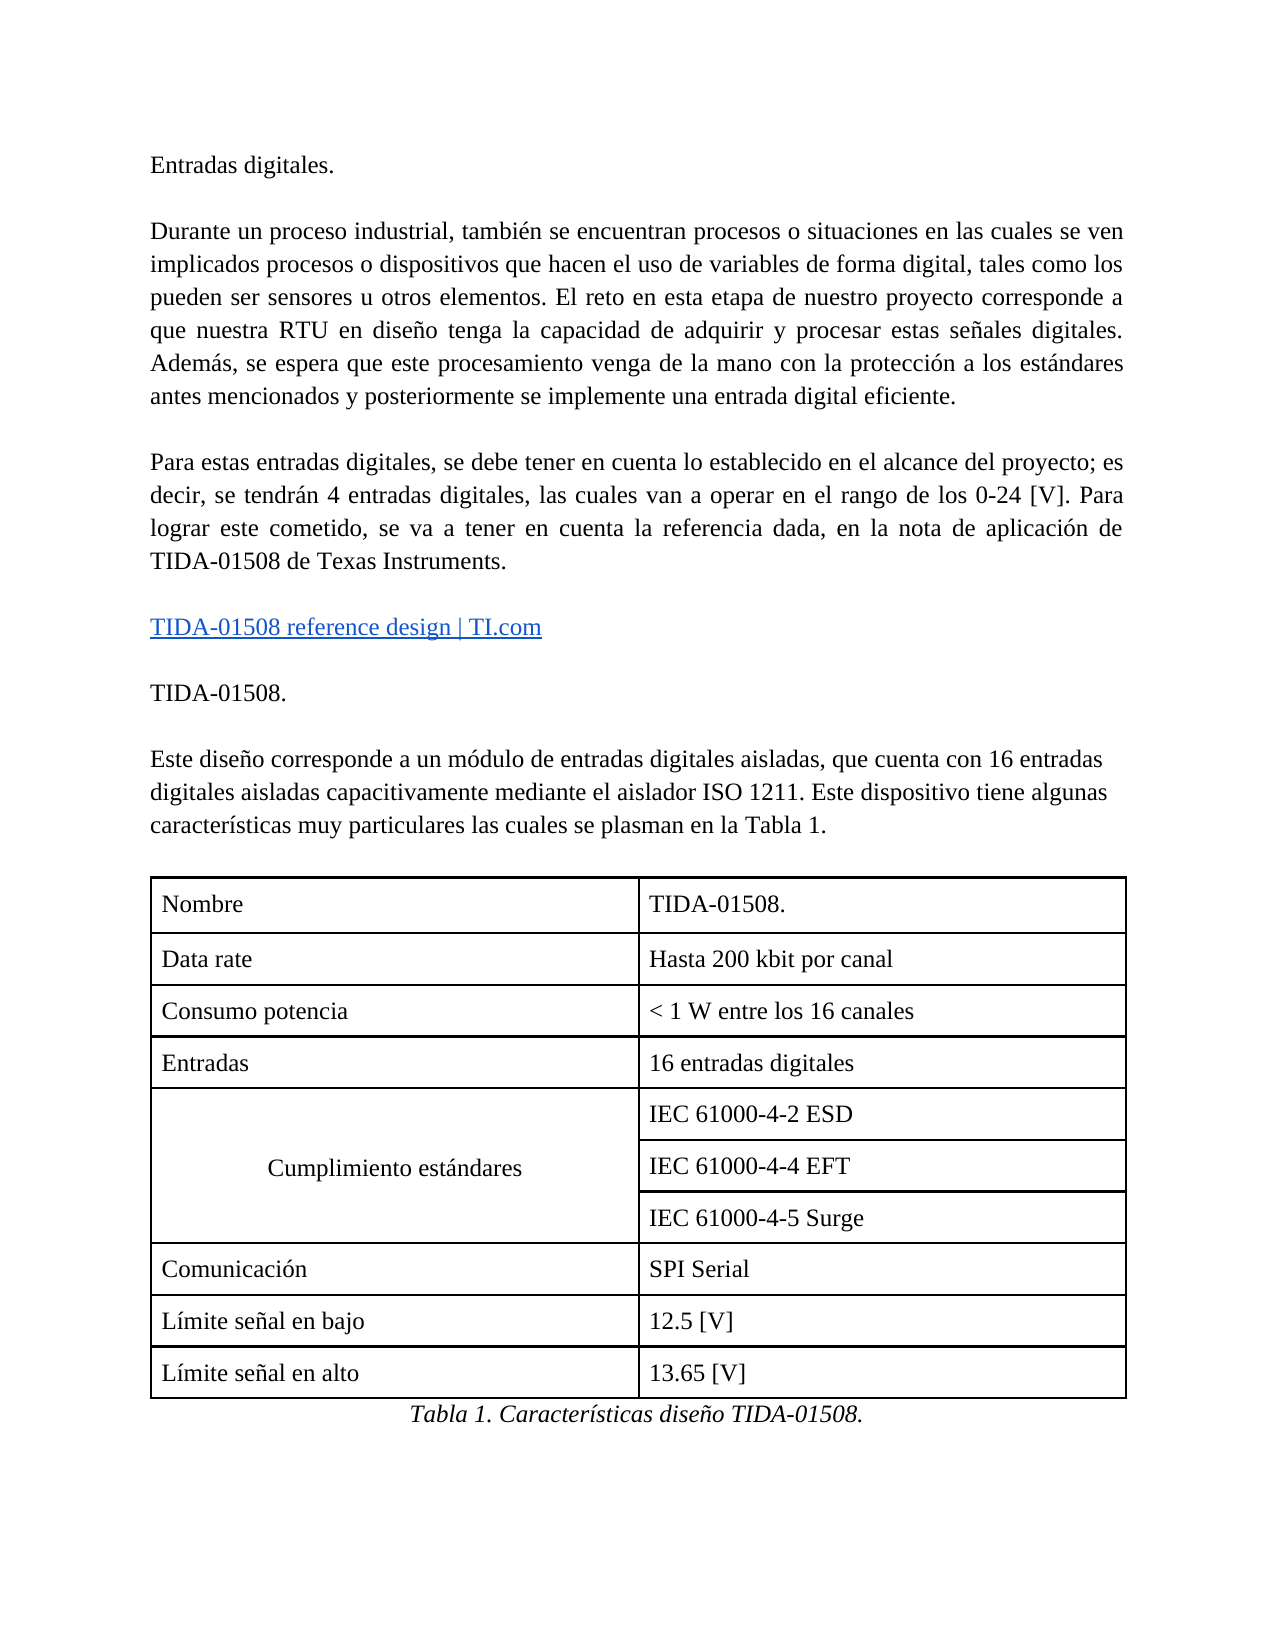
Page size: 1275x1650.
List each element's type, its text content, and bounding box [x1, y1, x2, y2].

text Para estas entradas digitales, se debe tener en cuenta lo establecido en el alcance del proyecto; es decir, se tendrán 4 entradas digitales, las cuales van a operar en el rango de los 0-24 [V]. Para lograr este cometido, se va a tener en cuenta la referencia dada, en la nota de aplicación de TIDA-01508 de Texas Instruments. [150, 447, 1125, 575]
text Este diseño corresponde a un módulo de entradas digitales aisladas, que cuenta con 16 entradas digitales aisladas capacitivamente mediante el aislador ISO 1211. Este dispositivo tiene algunas características muy particulares las cuales se plasman en la Tabla 1. [150, 744, 1125, 839]
table_cell Consumo potencia [152, 986, 638, 1035]
table_cell Hasta 200 kbit por canal [640, 934, 1125, 984]
table_header TIDA-01508. [640, 879, 1125, 932]
table_cell IEC 61000-4-5 Surge [640, 1193, 1125, 1242]
text Durante un proceso industrial, también se encuentran procesos o situaciones en las cuales se ven implicados procesos o dispositivos que hacen el uso de variables de forma digital, tales como los pueden ser sensores u otros elementos. El reto en esta etapa de nuestro proyecto corresponde a que nuestra RTU en diseño tenga la capacidad de adquirir y procesar estas señales digitales. Además, se espera que este procesamiento venga de la mano con la protección a los estándares antes mencionados y posteriormente se implemente una entrada digital eficiente. [150, 216, 1125, 410]
text Entradas digitales. [150, 150, 1125, 179]
table_cell IEC 61000-4-2 ESD [640, 1089, 1125, 1139]
table_cell Comunicación [152, 1244, 638, 1294]
table_cell Cumplimiento estándares [152, 1089, 638, 1242]
table_cell 16 entradas digitales [640, 1038, 1125, 1087]
table_cell Data rate [152, 934, 638, 984]
text Tabla 1. Características diseño TIDA-01508. [150, 1399, 1125, 1428]
table_cell 12.5 [V] [640, 1296, 1125, 1345]
table_cell Límite señal en bajo [152, 1296, 638, 1345]
table_cell Entradas [152, 1038, 638, 1087]
table_cell 13.65 [V] [640, 1348, 1125, 1397]
table_cell SPI Serial [640, 1244, 1125, 1294]
table_cell < 1 W entre los 16 canales [640, 986, 1125, 1035]
text TIDA-01508 reference design | TI.com [150, 612, 1125, 641]
table_header Nombre [152, 879, 638, 932]
table_cell Límite señal en alto [152, 1348, 638, 1397]
text TIDA-01508. [150, 678, 1125, 707]
table_cell IEC 61000-4-4 EFT [640, 1141, 1125, 1190]
